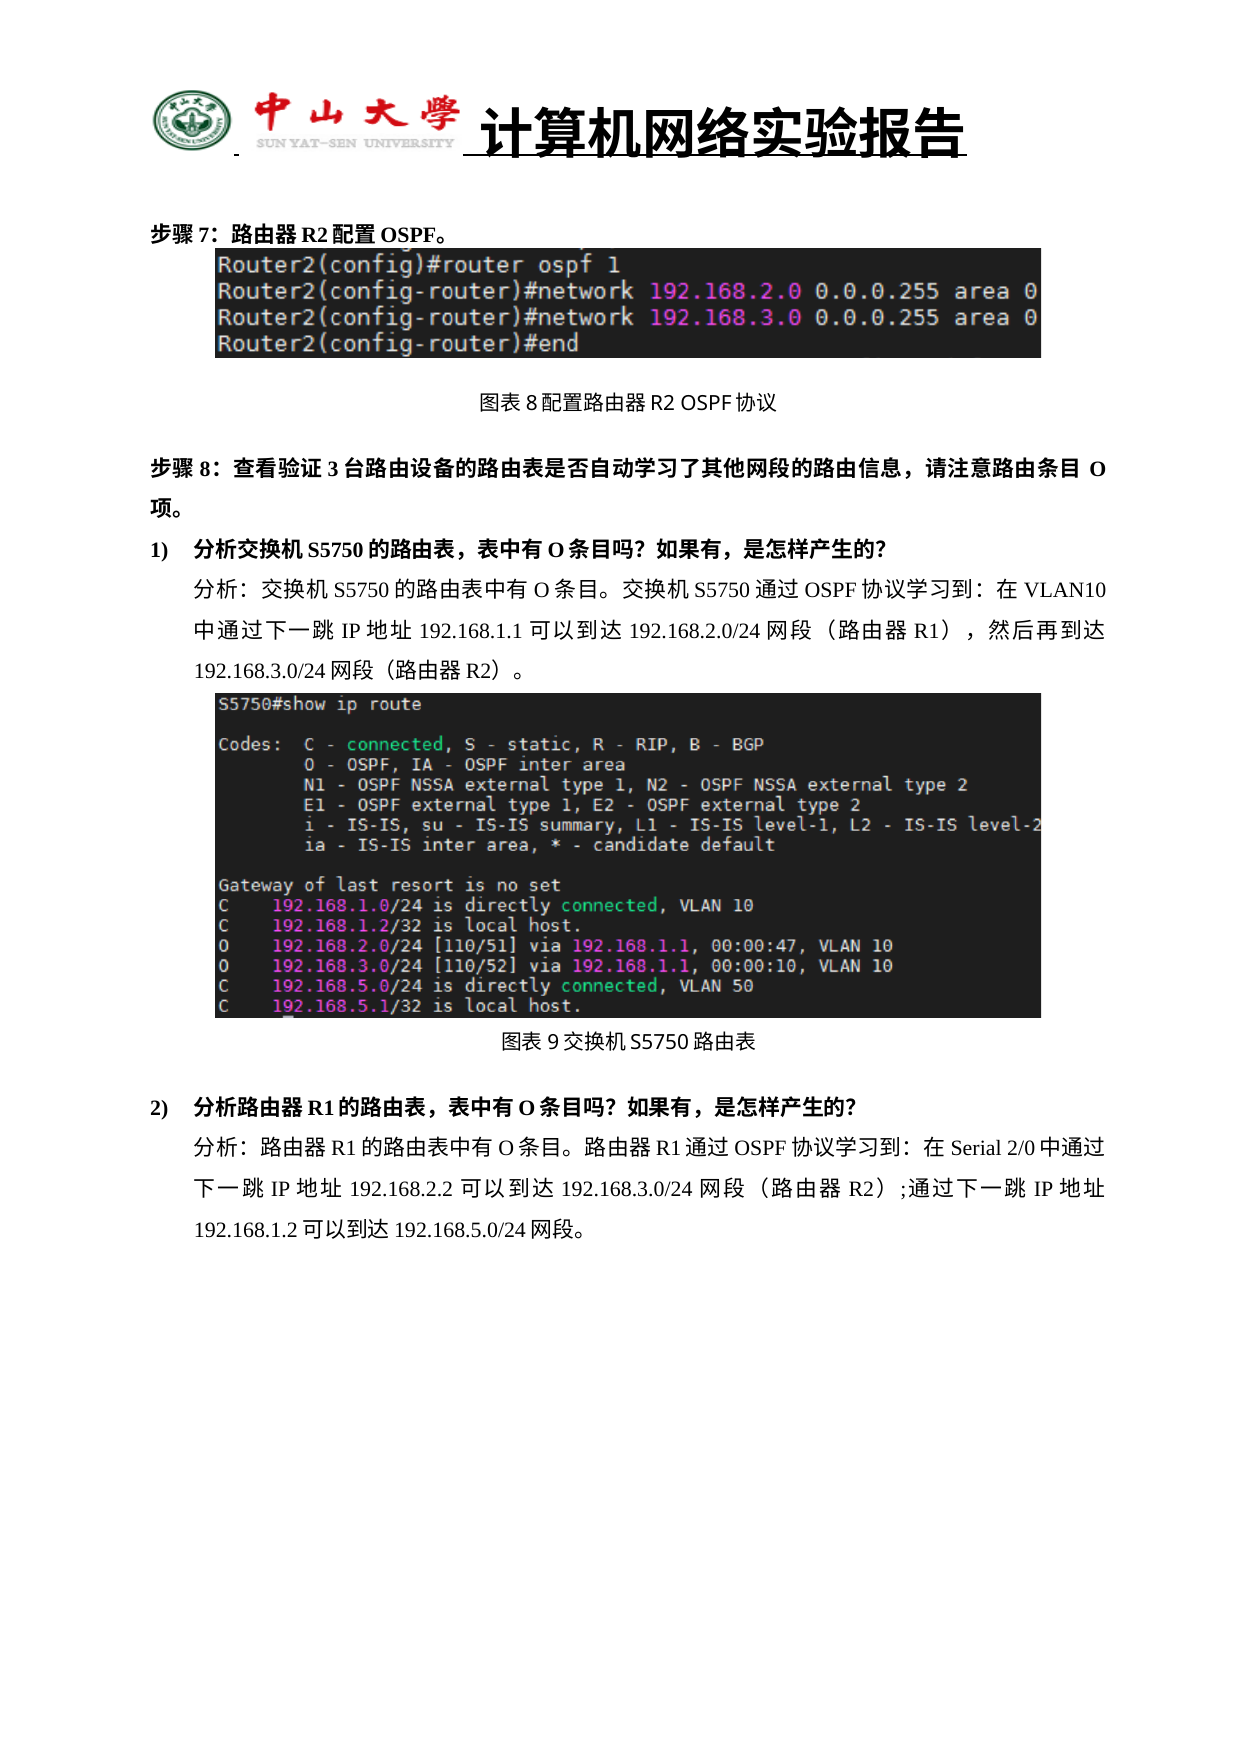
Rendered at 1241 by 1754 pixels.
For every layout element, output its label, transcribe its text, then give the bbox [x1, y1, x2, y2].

picture [238, 89, 463, 153]
text 步骤8：查看验证3台路由设备的路由表是否自动学习了其他网段的路由信息，请注意路由条目O项。 [150, 450, 1106, 523]
text 分析：交换机S5750的路由表中有O条目。交换机S5750通过OSPF协议学习到：在VLAN10中通过下一跳IP地址192.168.1.1可以到达192.168.2.0/24网段（路由器R1），然后再到达192.168.3.0/24网段（路由器R2）。 [194, 572, 1106, 685]
text 图表 8配置路由器R2 OSPF协议 [150, 385, 1106, 418]
picture [215, 693, 1042, 1018]
text 图表 9交换机S5750路由表 [150, 1024, 1106, 1057]
text 步骤7：路由器R2配置OSPF。 [150, 216, 1106, 249]
list 分析交换机S5750的路由表，表中有O条目吗？如果有，是怎样产生的？ [150, 531, 1106, 564]
picture [150, 88, 234, 153]
text 分析：路由器R1的路由表中有O条目。路由器R1通过OSPF协议学习到：在Serial 2/0中通过下一跳IP地址192.168.2.2可以到达192.168.3.0/24网段（路由器R2）;通过下一跳IP地址192.168.1.2可以到达192.168.5.0/24网段。 [194, 1130, 1106, 1244]
picture [215, 248, 1042, 358]
list 分析路由器R1的路由表，表中有O条目吗？如果有，是怎样产生的？ [150, 1089, 1106, 1122]
